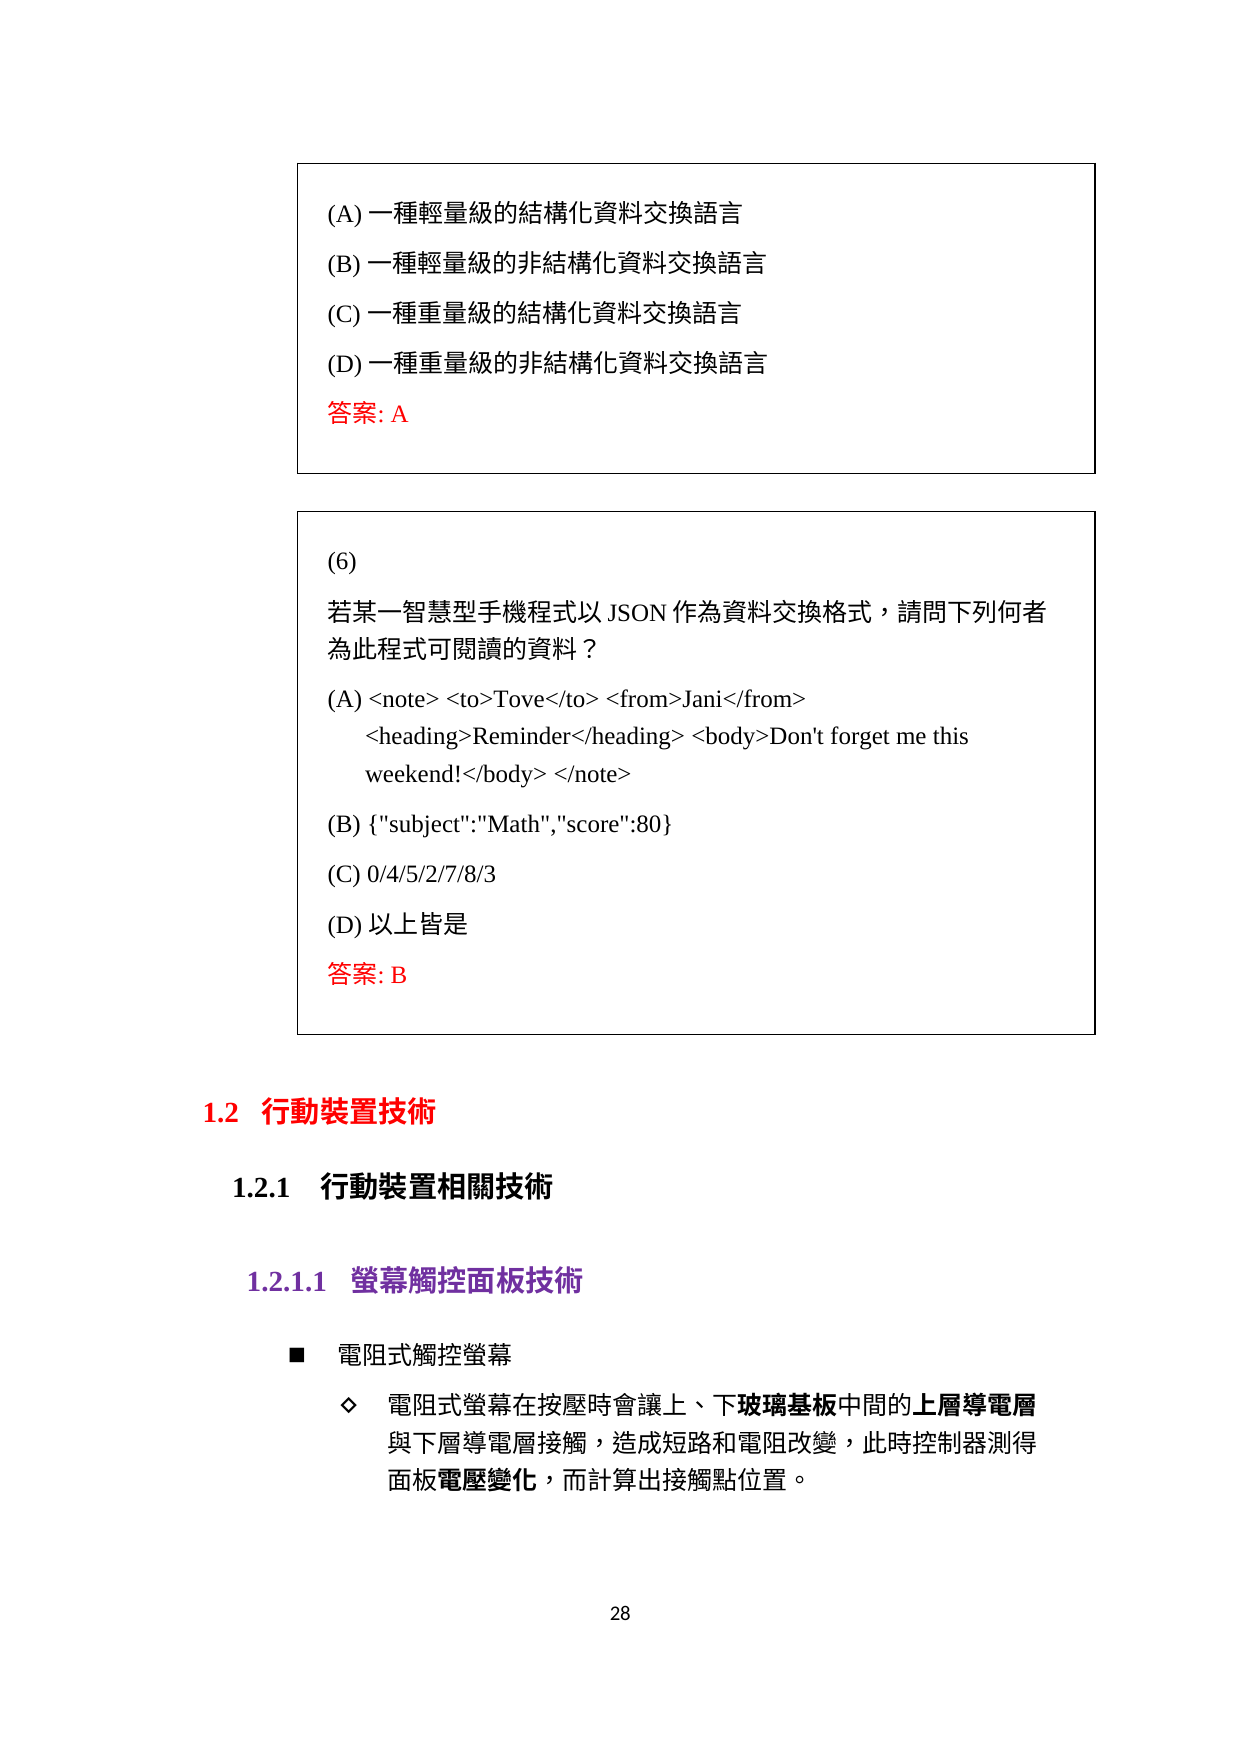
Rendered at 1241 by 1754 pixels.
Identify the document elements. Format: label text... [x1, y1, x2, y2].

list 電阻式觸控螢幕 [287, 1335, 1053, 1372]
table_header (6) 若某一智慧型手機程式以JSON作為資料交換格式，請問下列何者為此程式可閱讀的資料？ (A) <note> <to>Tove</to> <from>Jani</from> <heading>Reminder</heading> <body>Don't forget me this weekend!</body> </note> (B) {"subject":"Math","score":80} (C) 0/4/5/2/7/8/3 (D) 以上皆是 答案: B [298, 512, 1094, 1034]
subtitle 行動裝置技術 [202, 1072, 1053, 1147]
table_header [298, 164, 1094, 473]
list 電阻式螢幕在按壓時會讓上、下玻璃基板中間的上層導電層與下層導電層接觸，造成短路和電阻改變，此時控制器測得面板電壓變化，而計算出接觸點位置。 [337, 1385, 1053, 1497]
subtitle 螢幕觸控面板技術 [246, 1241, 1053, 1316]
subtitle 行動裝置相關技術 [232, 1147, 1053, 1222]
